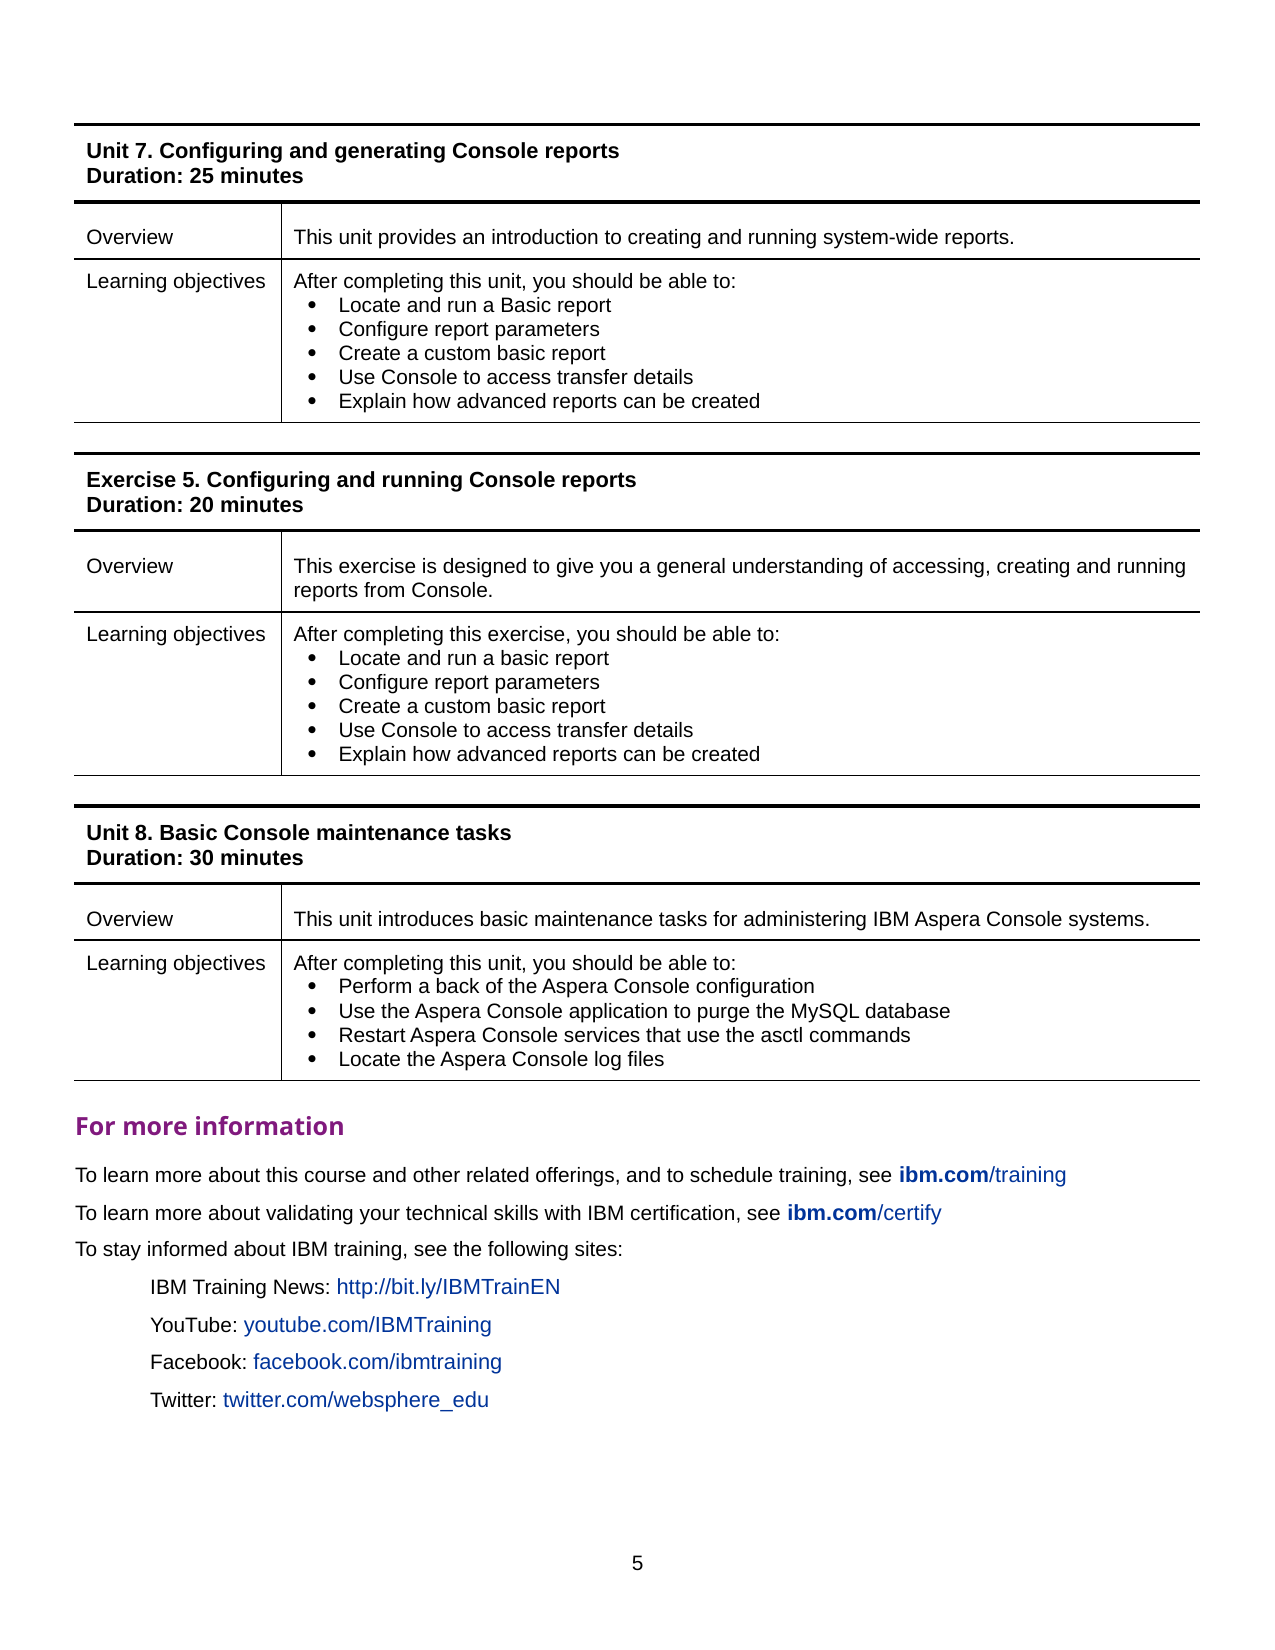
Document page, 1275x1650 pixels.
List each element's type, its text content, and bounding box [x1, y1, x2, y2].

table_cell After completing this exercise, you should be able to: Locate and run a basic report Configure report parameters Create a custom basic report Use Console to access transfer details Explain how advanced reports can be created [282, 613, 1200, 775]
text Twitter: twitter.com/websphere_edu [150, 1387, 1200, 1412]
table_cell Overview [74, 885, 281, 939]
table_cell Learning objectives [74, 941, 281, 1079]
table_cell Overview [74, 532, 281, 611]
subtitle For more information [75, 1109, 1200, 1143]
table_header Exercise 5. Configuring and running Console reports Duration: 20 minutes [74, 455, 1200, 529]
text Facebook: facebook.com/ibmtraining [150, 1349, 1200, 1374]
table_cell This exercise is designed to give you a general understanding of accessing, creating and running reports from Console. [282, 532, 1200, 611]
table_cell Learning objectives [74, 260, 281, 422]
table_cell This unit provides an introduction to creating and running system-wide reports. [282, 204, 1200, 258]
table_cell After completing this unit, you should be able to: Perform a back of the Aspera Console configuration Use the Aspera Console application to purge the MySQL database Restart Aspera Console services that use the asctl commands Locate the Aspera Console log files [282, 941, 1200, 1079]
text YouTube: youtube.com/IBMTraining [150, 1311, 1200, 1337]
text To learn more about validating your technical skills with IBM certification, see ibm.com/certify [75, 1199, 1200, 1225]
table_cell Learning objectives [74, 613, 281, 775]
table_cell This unit introduces basic maintenance tasks for administering IBM Aspera Console systems. [282, 885, 1200, 939]
text IBM Training News: http://bit.ly/IBMTrainEN [150, 1274, 1200, 1299]
text To stay informed about IBM training, see the following sites: [75, 1237, 1200, 1261]
table_cell Overview [74, 204, 281, 258]
table_cell After completing this unit, you should be able to: Locate and run a Basic report Configure report parameters Create a custom basic report Use Console to access transfer details Explain how advanced reports can be created [282, 260, 1200, 422]
table_header Unit 8. Basic Console maintenance tasks Duration: 30 minutes [74, 808, 1200, 882]
table_header Unit 7. Configuring and generating Console reports Duration: 25 minutes [74, 126, 1200, 200]
text To learn more about this course and other related offerings, and to schedule training, see ibm.com/training [75, 1162, 1200, 1187]
